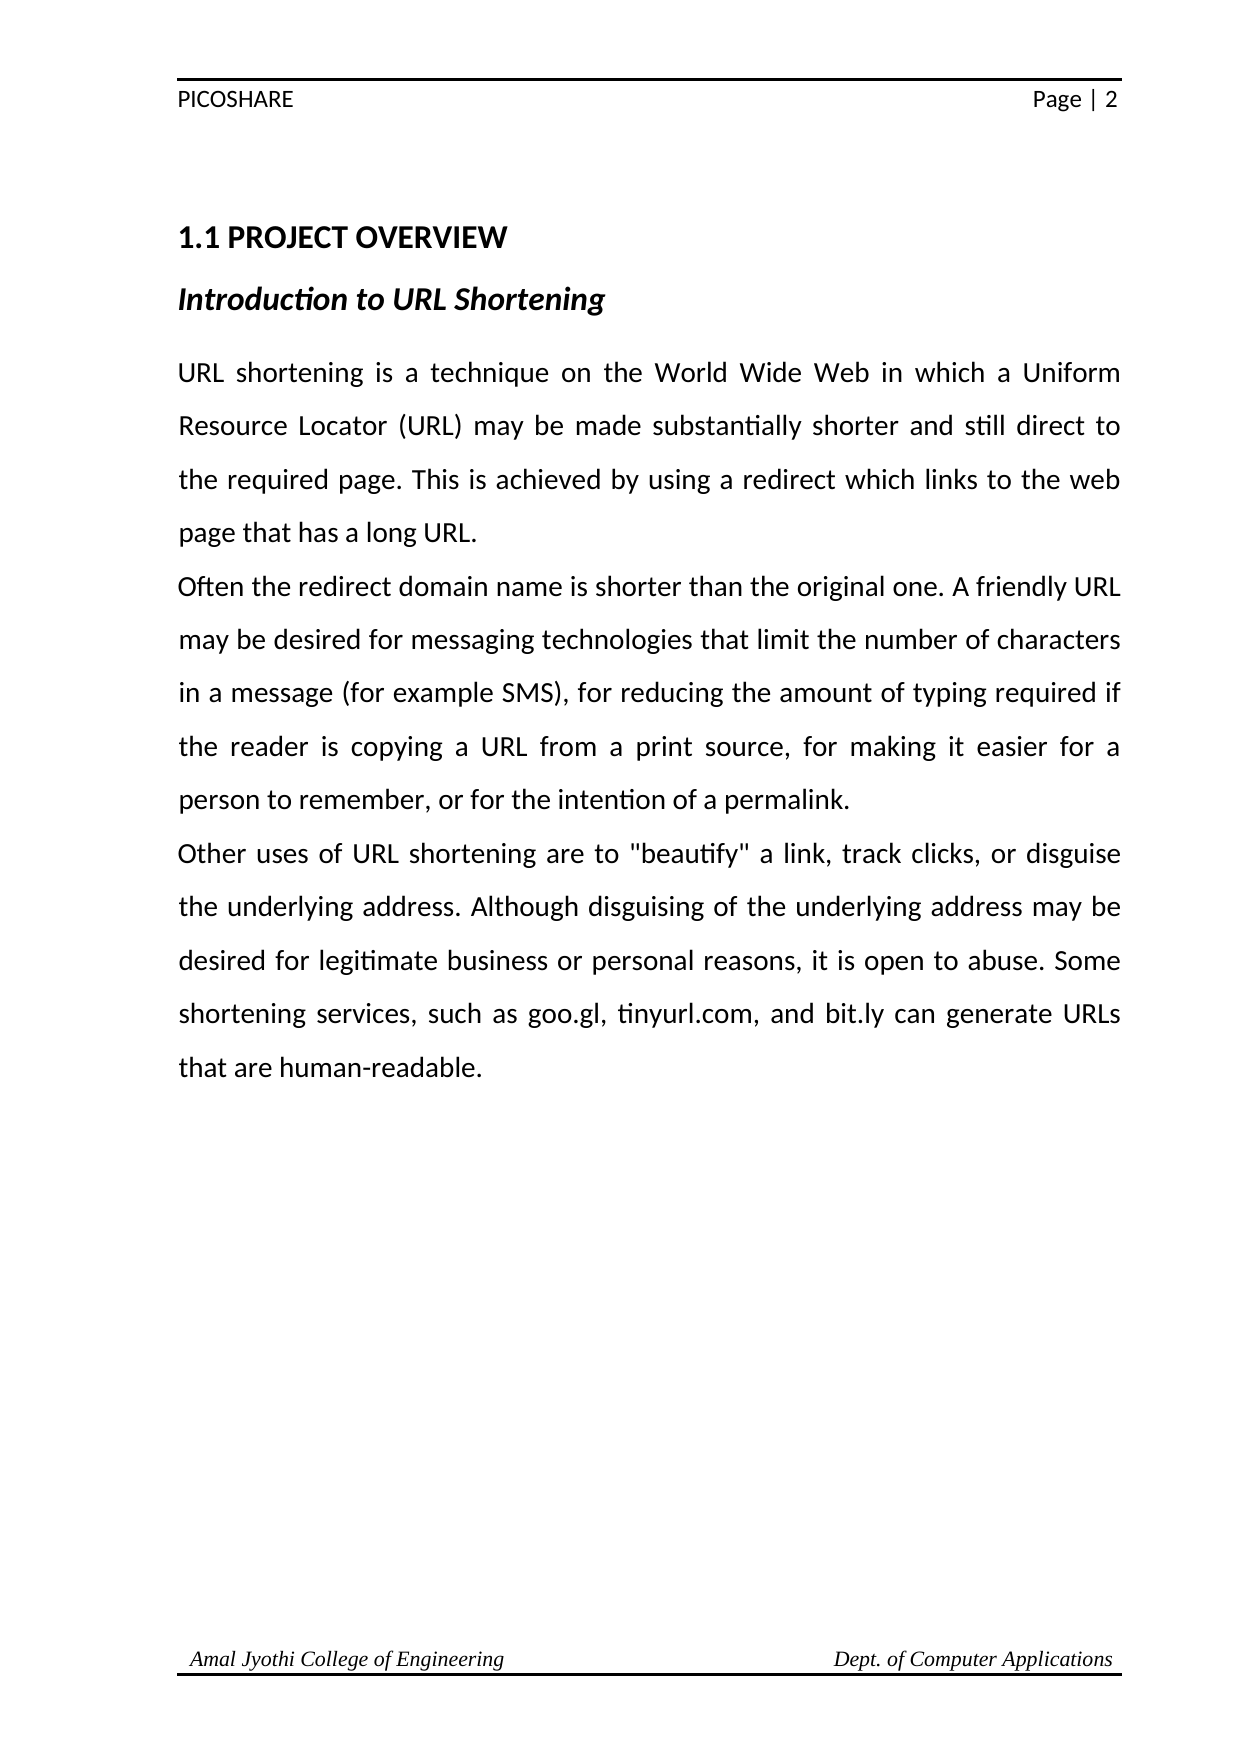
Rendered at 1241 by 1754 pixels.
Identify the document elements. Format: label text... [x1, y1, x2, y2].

subtitle 1.1 PROJECT OVERVIEW [177, 217, 1081, 257]
text URL shortening is a technique on the World Wide Web in which a Uniform Resource Locator (URL) may be made substantially shorter and still direct to the required page. This is achieved by using a redirect which links to the web page that has a long URL. [177, 354, 1122, 550]
text Often the redirect domain name is shorter than the original one. A friendly URL may be desired for messaging technologies that limit the number of characters in a message (for example SMS), for reducing the amount of typing required if the reader is copying a URL from a print source, for making it easier for a person to remember, or for the intention of a permalink. [177, 568, 1122, 817]
text Other uses of URL shortening are to "beautify" a link, track clicks, or disguise the underlying address. Although disguising of the underlying address may be desired for legitimate business or personal reasons, it is open to abuse. Some shortening services, such as goo.gl, tinyurl.com, and bit.ly can generate URLs that are human-readable. [177, 835, 1122, 1084]
text Introduction to URL Shortening [177, 278, 1122, 318]
